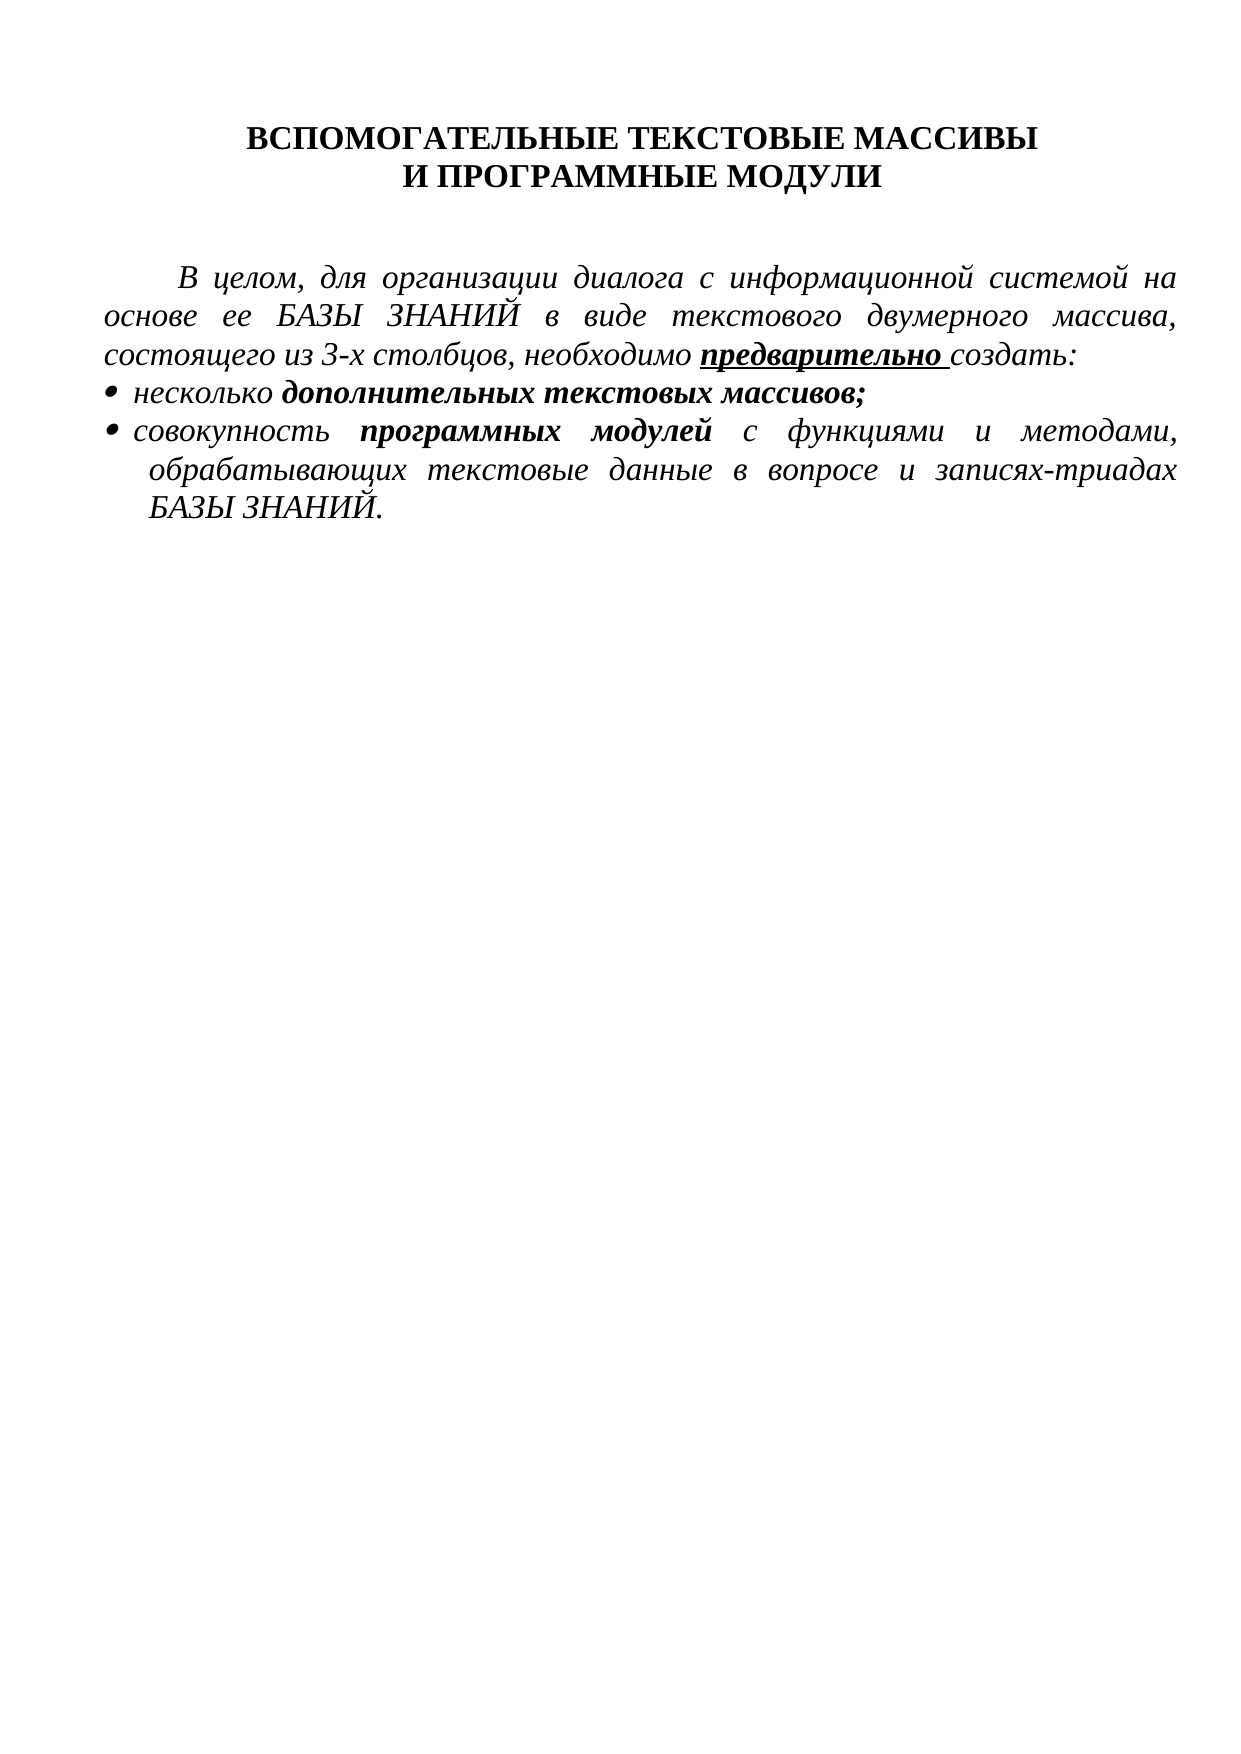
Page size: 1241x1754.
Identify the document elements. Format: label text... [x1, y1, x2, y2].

text В целом, для организации диалога с информационной системой на основе ее БАЗЫ ЗНАНИЙ в виде текстового двумерного массива, состоящего из 3-х столбцов, необходимо предварительно создать: [103, 257, 1181, 372]
list несколько дополнительных текстовых массивов; [102, 372, 1181, 410]
text И ПРОГРАММНЫЕ МОДУЛИ [103, 156, 1181, 195]
text ВСПОМОГАТЕЛЬНЫЕ ТЕКСТОВЫЕ МАССИВЫ [103, 118, 1181, 156]
list совокупность программных модулей с функциями и методами, обрабатывающих текстовые данные в вопросе и записях-триадах БАЗЫ ЗНАНИЙ. [103, 410, 1181, 525]
